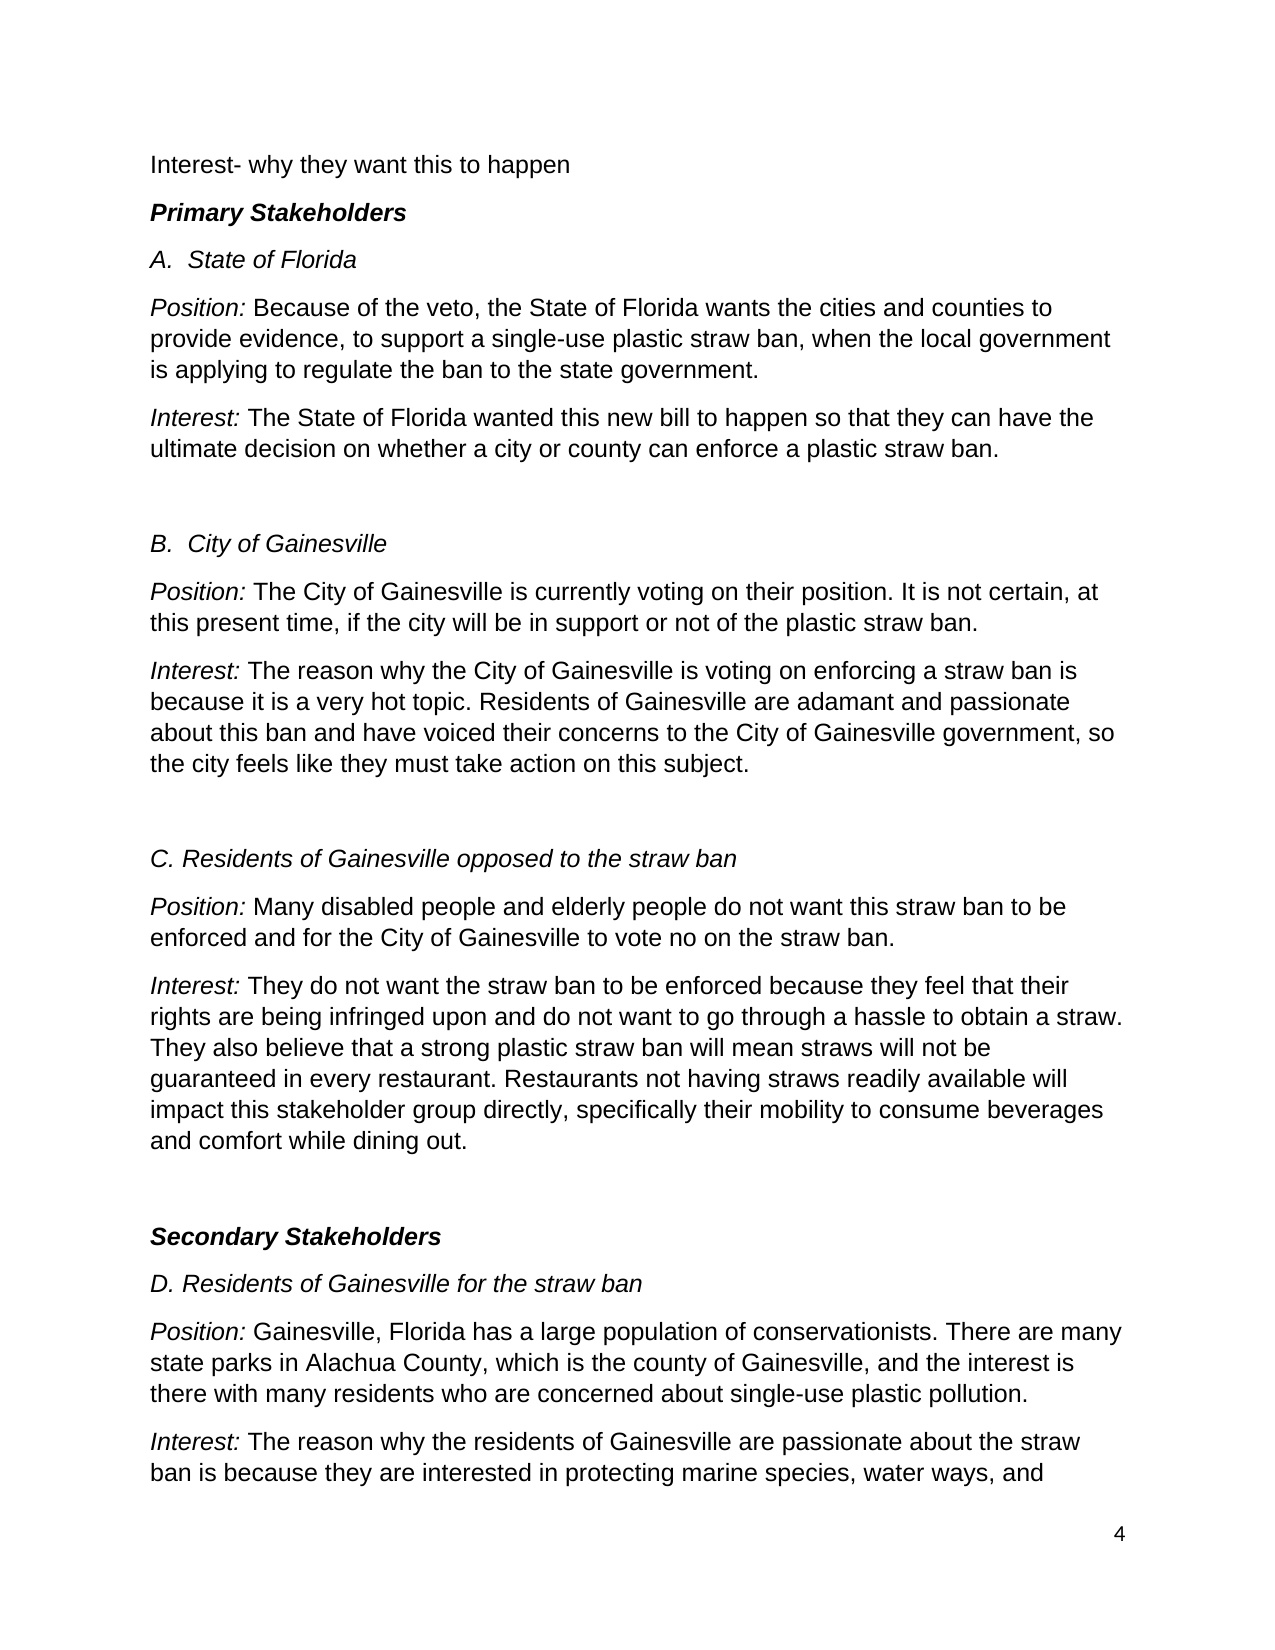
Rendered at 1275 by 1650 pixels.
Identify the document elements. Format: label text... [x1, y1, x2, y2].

text Primary Stakeholders [150, 198, 1125, 226]
text A. State of Florida [150, 245, 1125, 274]
text Position: Because of the veto, the State of Florida wants the cities and counties to provide evidence, to support a single-use plastic straw ban, when the local government is applying to regulate the ban to the state government. [150, 293, 1125, 384]
text Position: The City of Gainesville is currently voting on their position. It is not certain, at this present time, if the city will be in support or not of the plastic straw ban. [150, 577, 1125, 637]
text Interest: They do not want the straw ban to be enforced because they feel that their rights are being infringed upon and do not want to go through a hassle to obtain a straw. They also believe that a strong plastic straw ban will mean straws will not be guaranteed in every restaurant. Restaurants not having straws readily available will impact this stakeholder group directly, specifically their mobility to consume beverages and comfort while dining out. [150, 971, 1125, 1155]
text Interest: The State of Florida wanted this new bill to happen so that they can have the ultimate decision on whether a city or county can enforce a plastic straw ban. [150, 403, 1125, 463]
text Interest- why they want this to happen [150, 150, 1125, 179]
text Secondary Stakeholders [150, 1221, 1125, 1250]
text B. City of Gainesville [150, 529, 1125, 558]
text C. Residents of Gainesville opposed to the straw ban [150, 844, 1125, 873]
text Position: Many disabled people and elderly people do not want this straw ban to be enforced and for the City of Gainesville to vote no on the straw ban. [150, 892, 1125, 952]
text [150, 1427, 1125, 1486]
text Position: Gainesville, Florida has a large population of conservationists. There are many state parks in Alachua County, which is the county of Gainesville, and the interest is there with many residents who are concerned about single-use plastic pollution. [150, 1317, 1125, 1408]
text D. Residents of Gainesville for the straw ban [150, 1269, 1125, 1298]
text Interest: The reason why the City of Gainesville is voting on enforcing a straw ban is because it is a very hot topic. Residents of Gainesville are adamant and passionate about this ban and have voiced their concerns to the City of Gainesville government, so the city feels like they must take action on this subject. [150, 656, 1125, 778]
